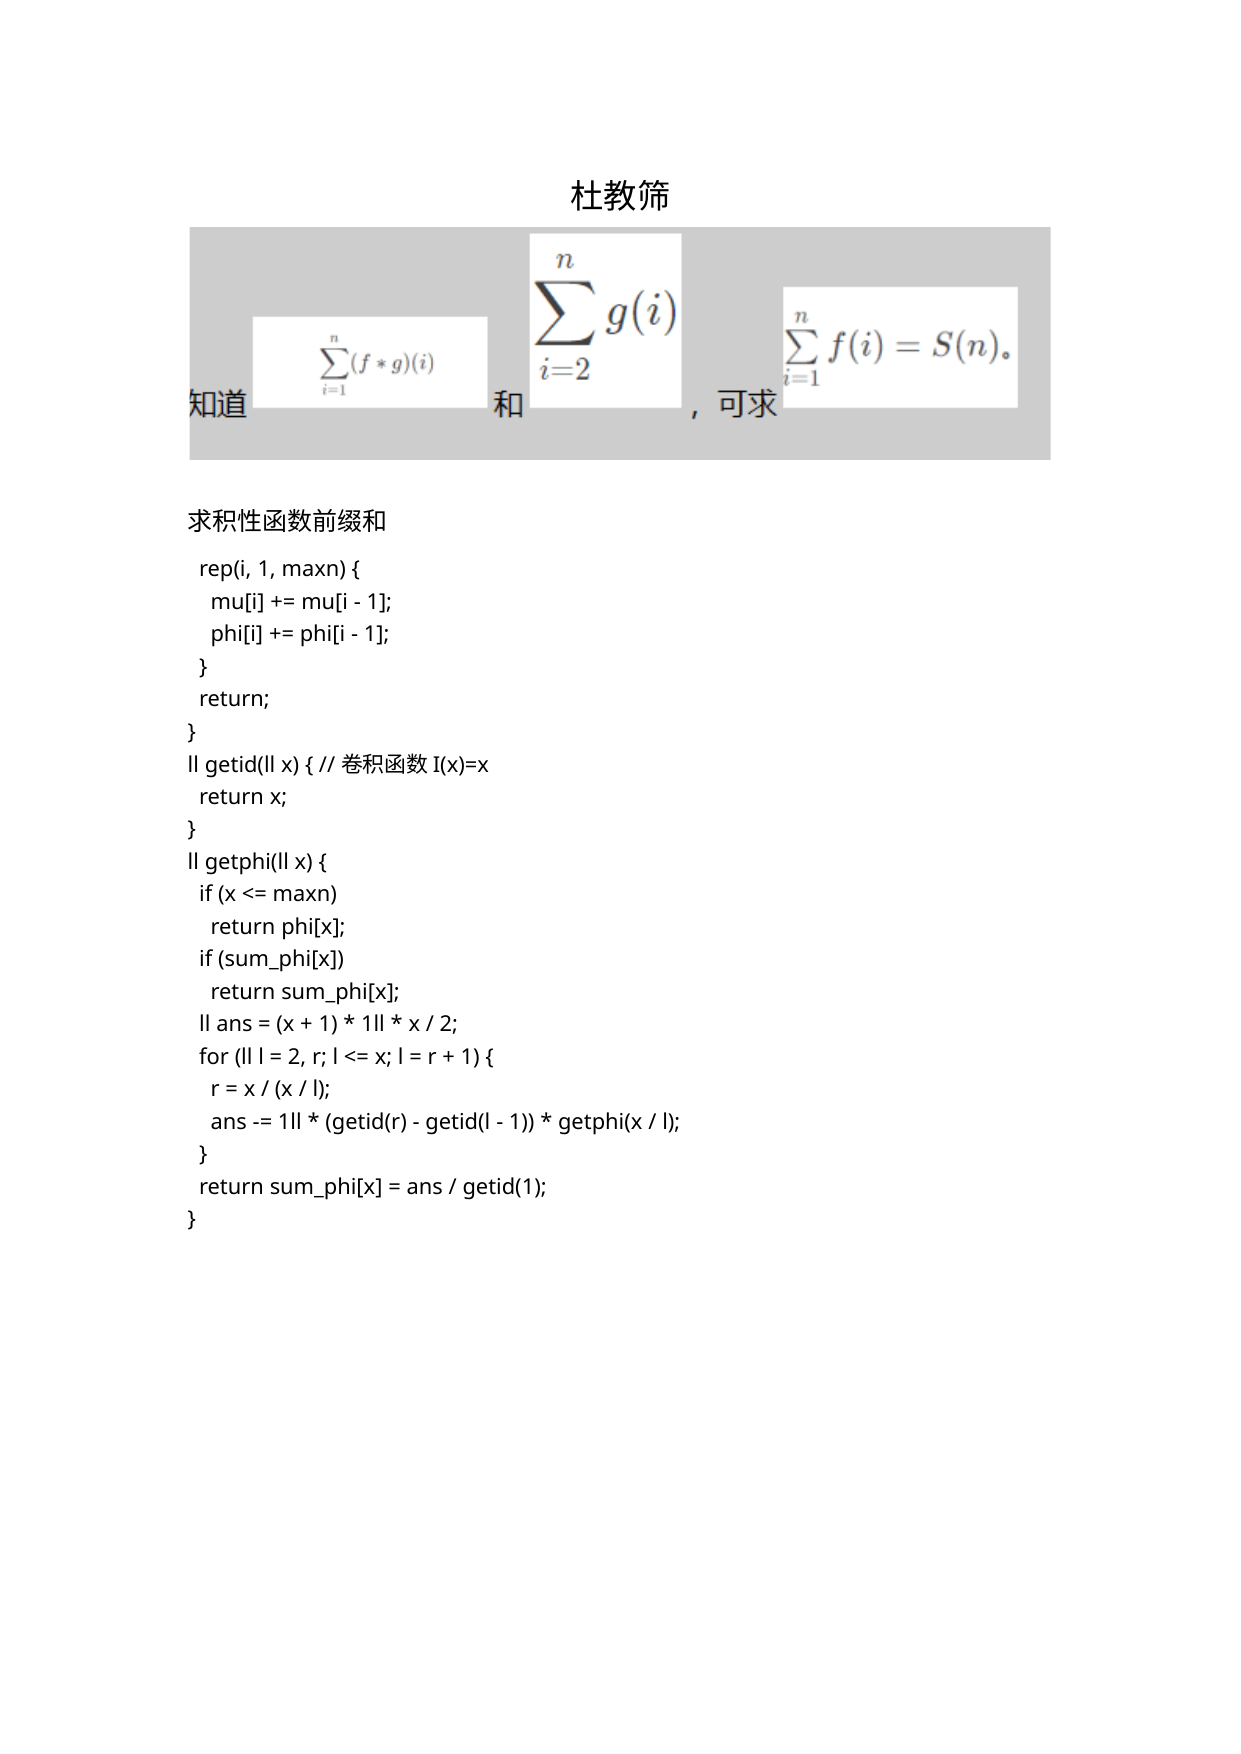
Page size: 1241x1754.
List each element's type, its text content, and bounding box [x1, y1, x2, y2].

text rep(i, 1, maxn) { mu[i] += mu[i - 1]; phi[i] += phi[i - 1]; } return; } ll getid(ll x) { // 卷积函数I(x)=x return x; } ll getphi(ll x) { if (x <= maxn) return phi[x]; if (sum_phi[x]) return sum_phi[x]; ll ans = (x + 1) * 1ll * x / 2; for (ll l = 2, r; l <= x; l = r + 1) { r = x / (x / l); ans -= 1ll * (getid(r) - getid(l - 1)) * getphi(x / l); } return sum_phi[x] = ans / getid(1); } [187, 552, 1053, 1234]
picture [189, 227, 1051, 460]
text 求积性函数前缀和 [187, 487, 1053, 552]
